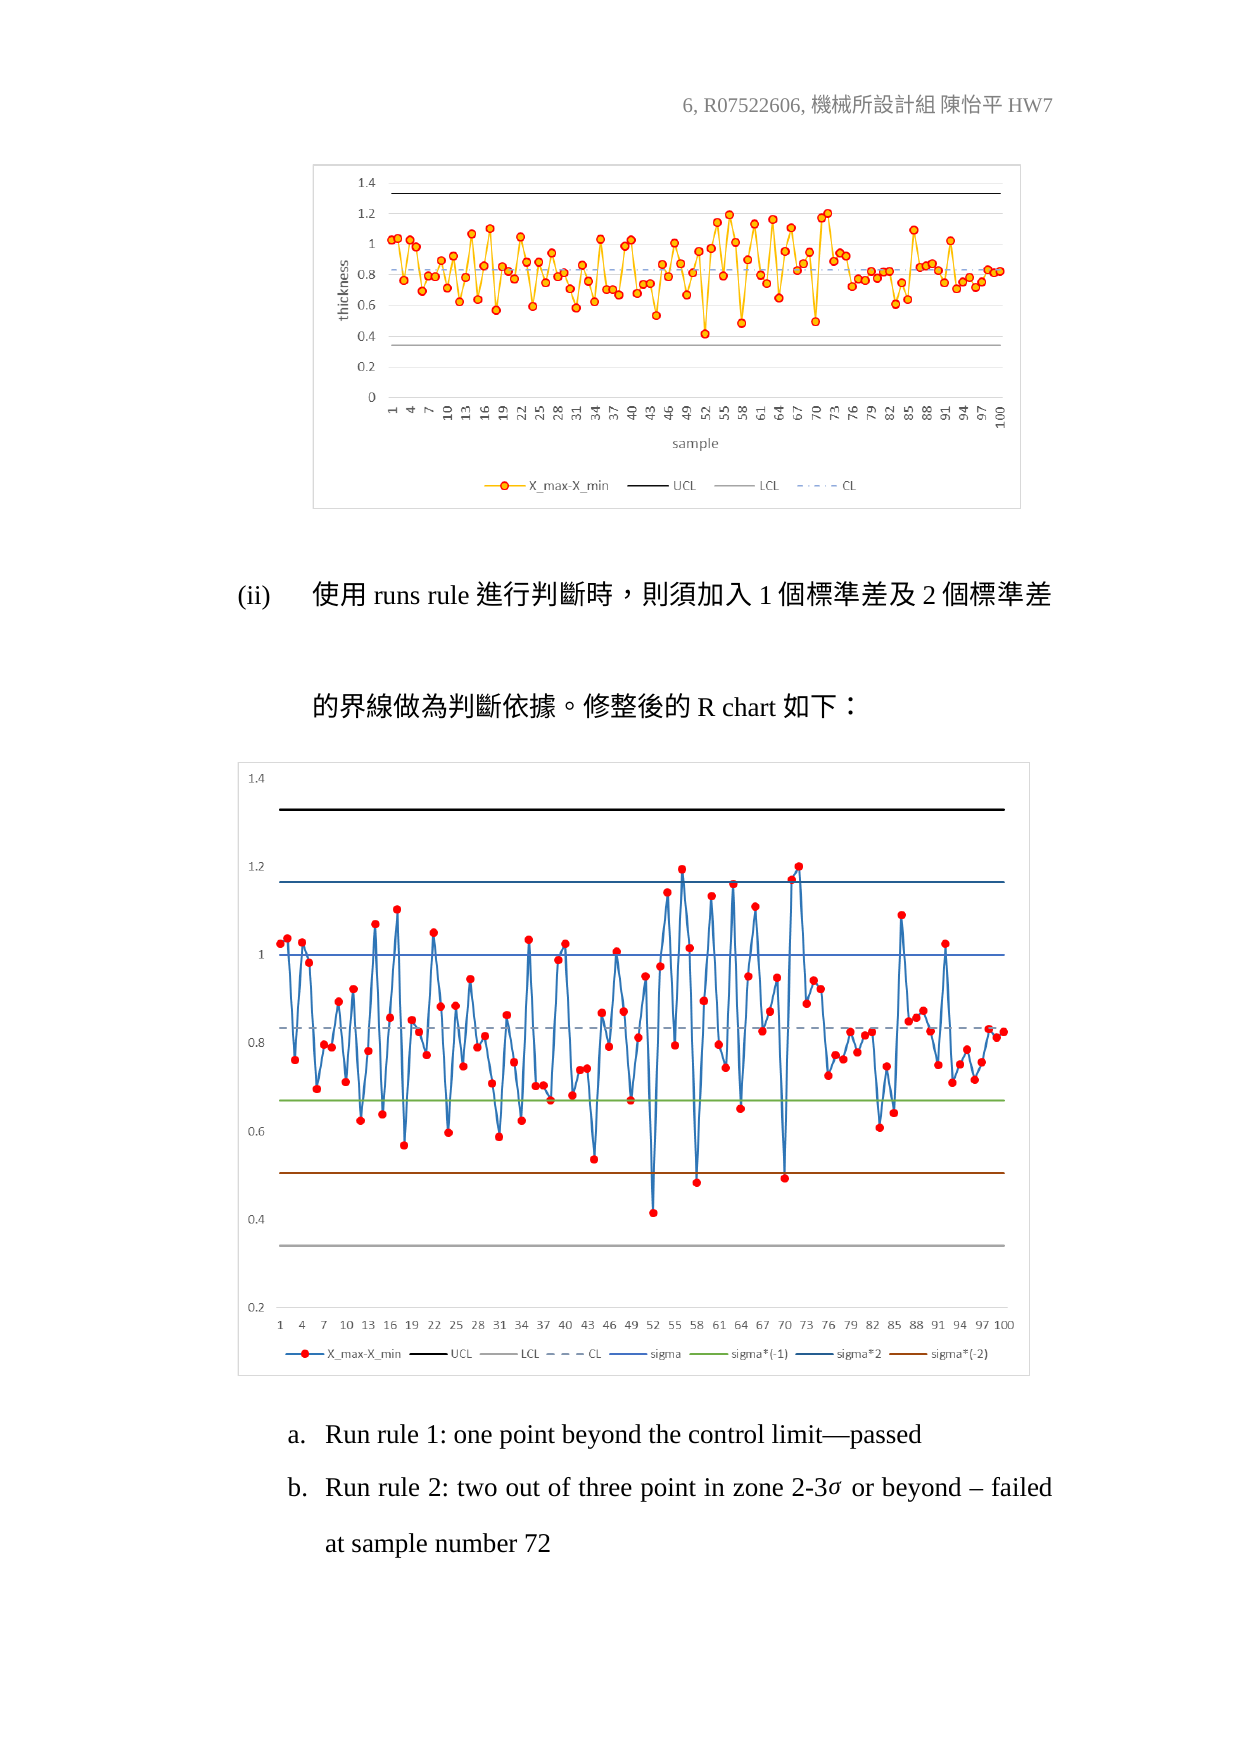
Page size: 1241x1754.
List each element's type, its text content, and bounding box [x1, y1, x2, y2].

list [237, 164, 1053, 539]
list Run rule 2: two out of three point in zone 2-3 or beyond – failed at sample number 72 [287, 1468, 1053, 1562]
list Run rule 1: one point beyond the control limit—passed [287, 1415, 1053, 1453]
list 使用runs rule進行判斷時，則須加入1個標準差及2個標準差的界線做為判斷依據。修整後的R chart 如下： [237, 555, 1053, 742]
picture [312, 164, 1021, 509]
picture [237, 762, 1030, 1376]
